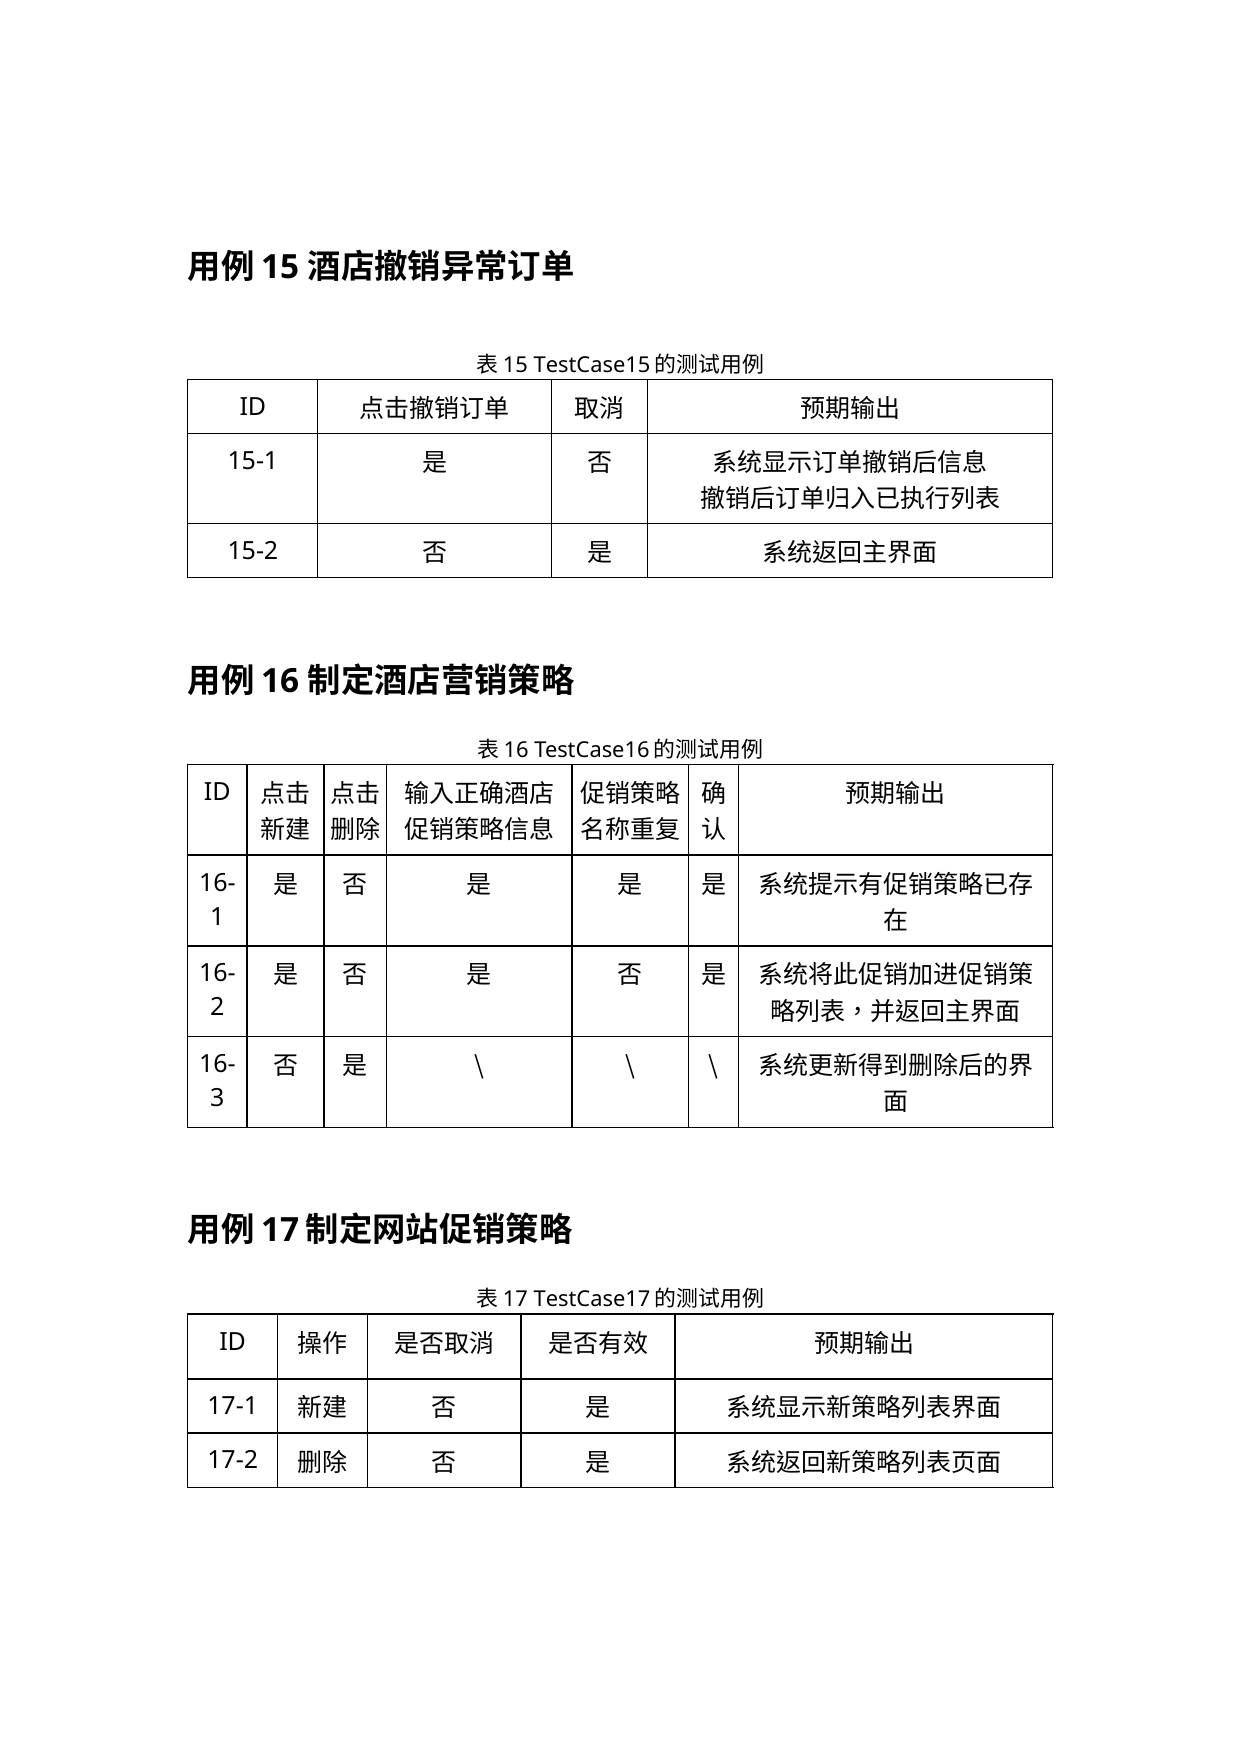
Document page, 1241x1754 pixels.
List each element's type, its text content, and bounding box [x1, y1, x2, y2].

text 表16 TestCase16的测试用例 [187, 732, 1053, 763]
table_cell \ [689, 1037, 738, 1126]
table_cell 否 [248, 1037, 323, 1126]
table_cell 是 [318, 434, 551, 523]
table_cell 系统显示新策略列表界面 [676, 1380, 1052, 1432]
table_cell 16-2 [188, 947, 246, 1036]
table_cell 是 [689, 947, 738, 1036]
table_cell \ [573, 1037, 688, 1126]
text 用例15 酒店撤销异常订单 [187, 239, 1053, 288]
table_header ID [188, 380, 317, 433]
table_cell 否 [552, 434, 647, 523]
table_cell 系统返回主界面 [648, 524, 1052, 577]
table_cell 否 [318, 524, 551, 577]
table_header 预期输出 [739, 765, 1052, 854]
table_cell 17-1 [188, 1380, 277, 1432]
table_cell 是 [522, 1434, 674, 1487]
table_cell 否 [368, 1380, 520, 1432]
table_cell 系统提示有促销策略已存在 [739, 856, 1052, 945]
table_cell 否 [325, 856, 386, 945]
table_cell 否 [368, 1434, 520, 1487]
table_cell 是 [552, 524, 647, 577]
table_cell 新建 [278, 1380, 367, 1432]
table_cell 17-2 [188, 1434, 277, 1487]
table_cell 16-1 [188, 856, 246, 945]
table_header 操作 [278, 1315, 367, 1378]
table_header 点击撤销订单 [318, 380, 551, 433]
table_cell 系统将此促销加进促销策略列表，并返回主界面 [739, 947, 1052, 1036]
table_header 预期输出 [648, 380, 1052, 433]
text 用例16 制定酒店营销策略 [187, 653, 1053, 702]
table_cell 是 [248, 856, 323, 945]
table_header 预期输出 [676, 1315, 1052, 1378]
table_header 促销策略名称重复 [573, 765, 688, 854]
text 用例17制定网站促销策略 [187, 1203, 1053, 1252]
table_header 确认 [689, 765, 738, 854]
table_cell 是 [387, 856, 571, 945]
table_cell 是 [522, 1380, 674, 1432]
table_cell \ [387, 1037, 571, 1126]
text 表15 TestCase15的测试用例 [187, 347, 1053, 379]
table_header ID [188, 765, 246, 854]
table_cell 16-3 [188, 1037, 246, 1126]
table_header 是否取消 [368, 1315, 520, 1378]
table_cell 删除 [278, 1434, 367, 1487]
table_header 是否有效 [522, 1315, 674, 1378]
table_header 点击新建 [248, 765, 323, 854]
table_cell 否 [573, 947, 688, 1036]
table_cell 否 [325, 947, 386, 1036]
text 表17 TestCase17的测试用例 [187, 1281, 1053, 1313]
table_cell 15-1 [188, 434, 317, 523]
table_cell 是 [689, 856, 738, 945]
table_cell 系统显示订单撤销后信息 撤销后订单归入已执行列表 [648, 434, 1052, 523]
table_cell 是 [387, 947, 571, 1036]
table_header 取消 [552, 380, 647, 433]
table_cell 是 [573, 856, 688, 945]
table_cell 是 [325, 1037, 386, 1126]
table_cell 系统返回新策略列表页面 [676, 1434, 1052, 1487]
table_cell 15-2 [188, 524, 317, 577]
table_cell 是 [248, 947, 323, 1036]
table_header 点击删除 [325, 765, 386, 854]
table_cell 系统更新得到删除后的界面 [739, 1037, 1052, 1126]
table_header ID [188, 1315, 277, 1378]
table_header 输入正确酒店促销策略信息 [387, 765, 571, 854]
